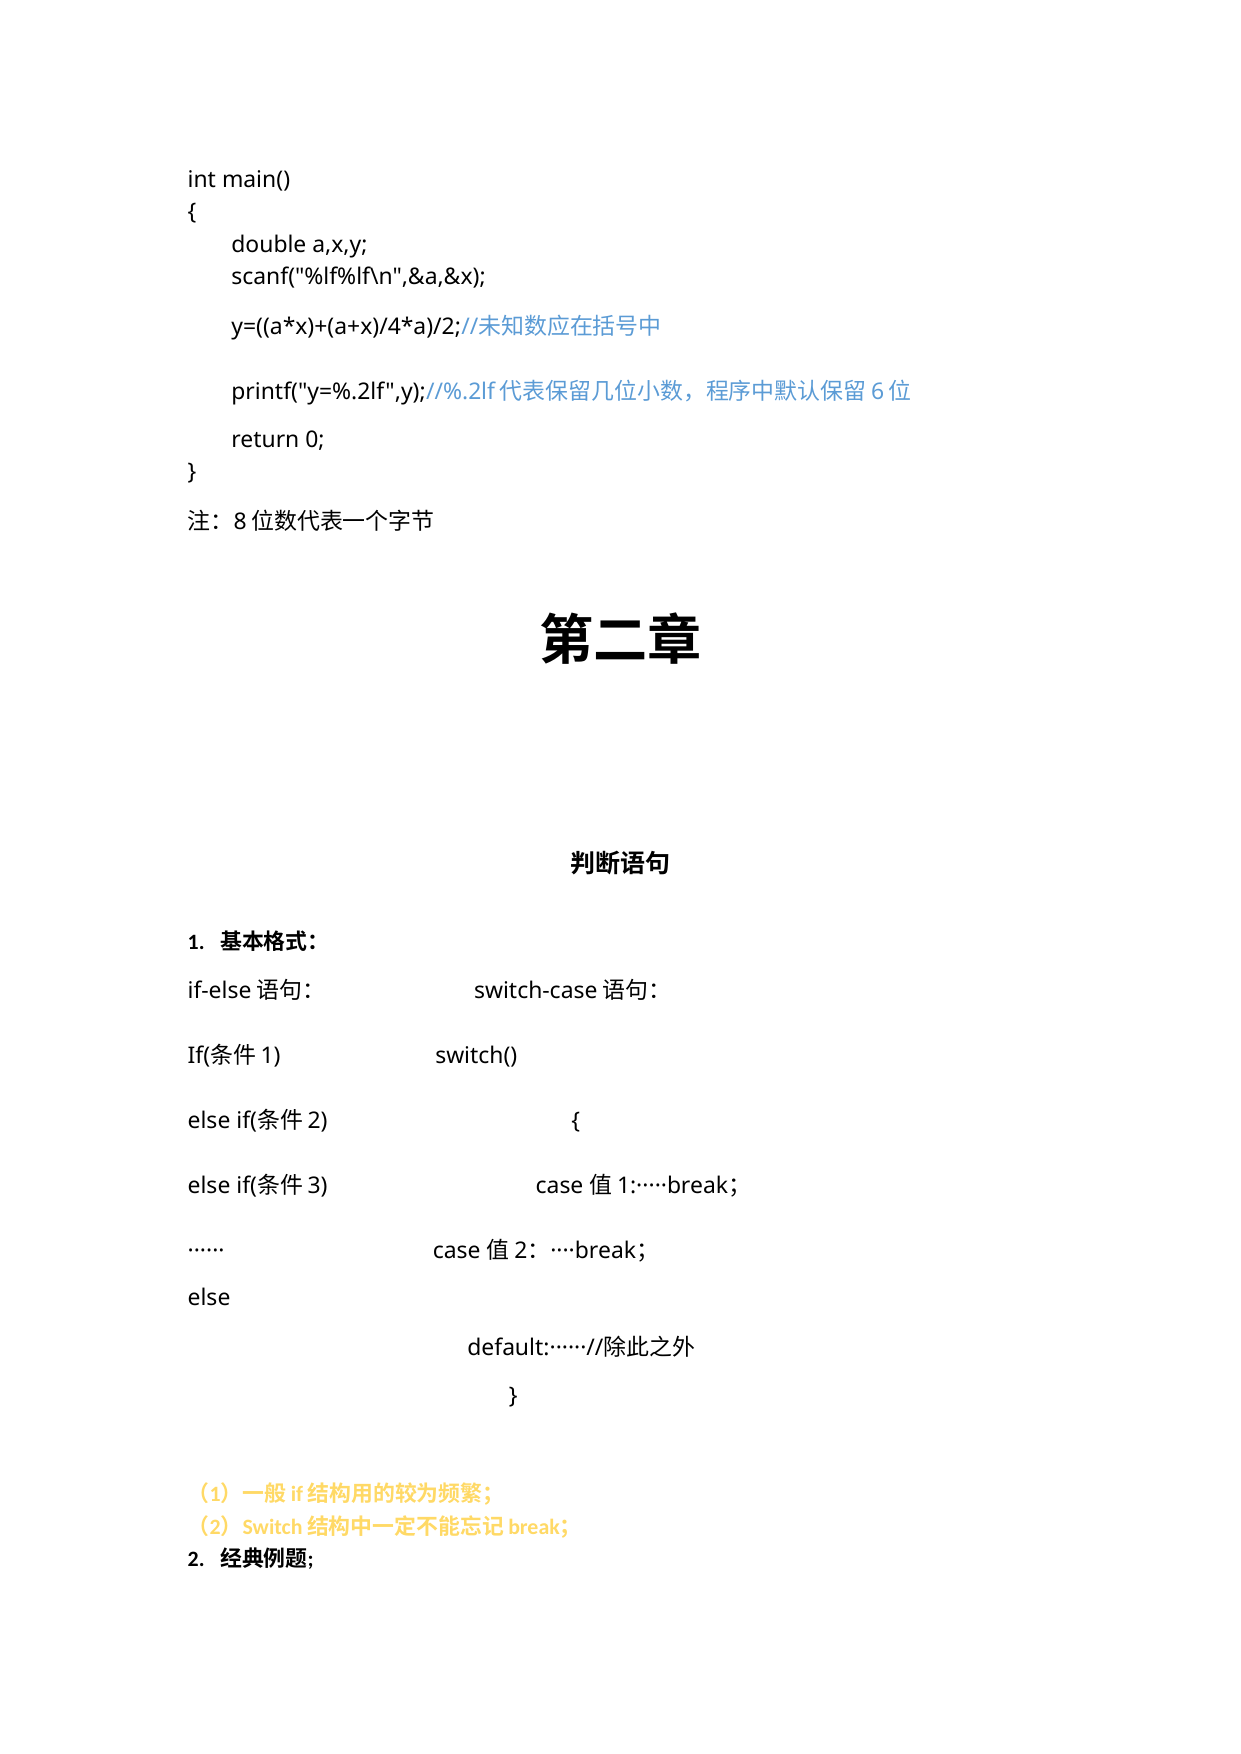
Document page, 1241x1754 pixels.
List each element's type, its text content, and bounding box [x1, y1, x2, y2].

list 注：8位数代表一个字节 [187, 487, 1053, 552]
list printf("y=%.2lf",y);//%.2lf代表保留几位小数，程序中默认保留6位 [187, 357, 1053, 422]
list If(条件1) switch() [187, 1021, 1053, 1086]
text ······ case 值2：····break； [187, 1216, 1053, 1281]
list int main() [187, 162, 1053, 194]
list else if(条件3) case 值1:·····break； [187, 1151, 1053, 1216]
list 经典例题; [187, 1541, 1053, 1573]
list scanf("%lf%lf\n",&a,&x); [187, 259, 1053, 292]
list double a,x,y; [187, 227, 1053, 259]
subtitle 判断语句 [187, 829, 1053, 894]
list 一般if结构用的较为频繁； [187, 1476, 1053, 1508]
list return 0; [187, 422, 1053, 454]
list 基本格式： [187, 923, 1053, 956]
list y=((a*x)+(a+x)/4*a)/2;//未知数应在括号中 [187, 292, 1053, 357]
list } [187, 454, 1053, 487]
list Switch结构中一定不能忘记break； [187, 1508, 1053, 1541]
text } [187, 1378, 1053, 1411]
subtitle 第二章 [187, 587, 1053, 685]
list if-else语句： switch-case语句： [187, 956, 1053, 1021]
list { [187, 194, 1053, 227]
list else if(条件2) { [187, 1086, 1053, 1151]
text default:······//除此之外 [187, 1313, 1053, 1378]
text else [187, 1281, 1053, 1313]
